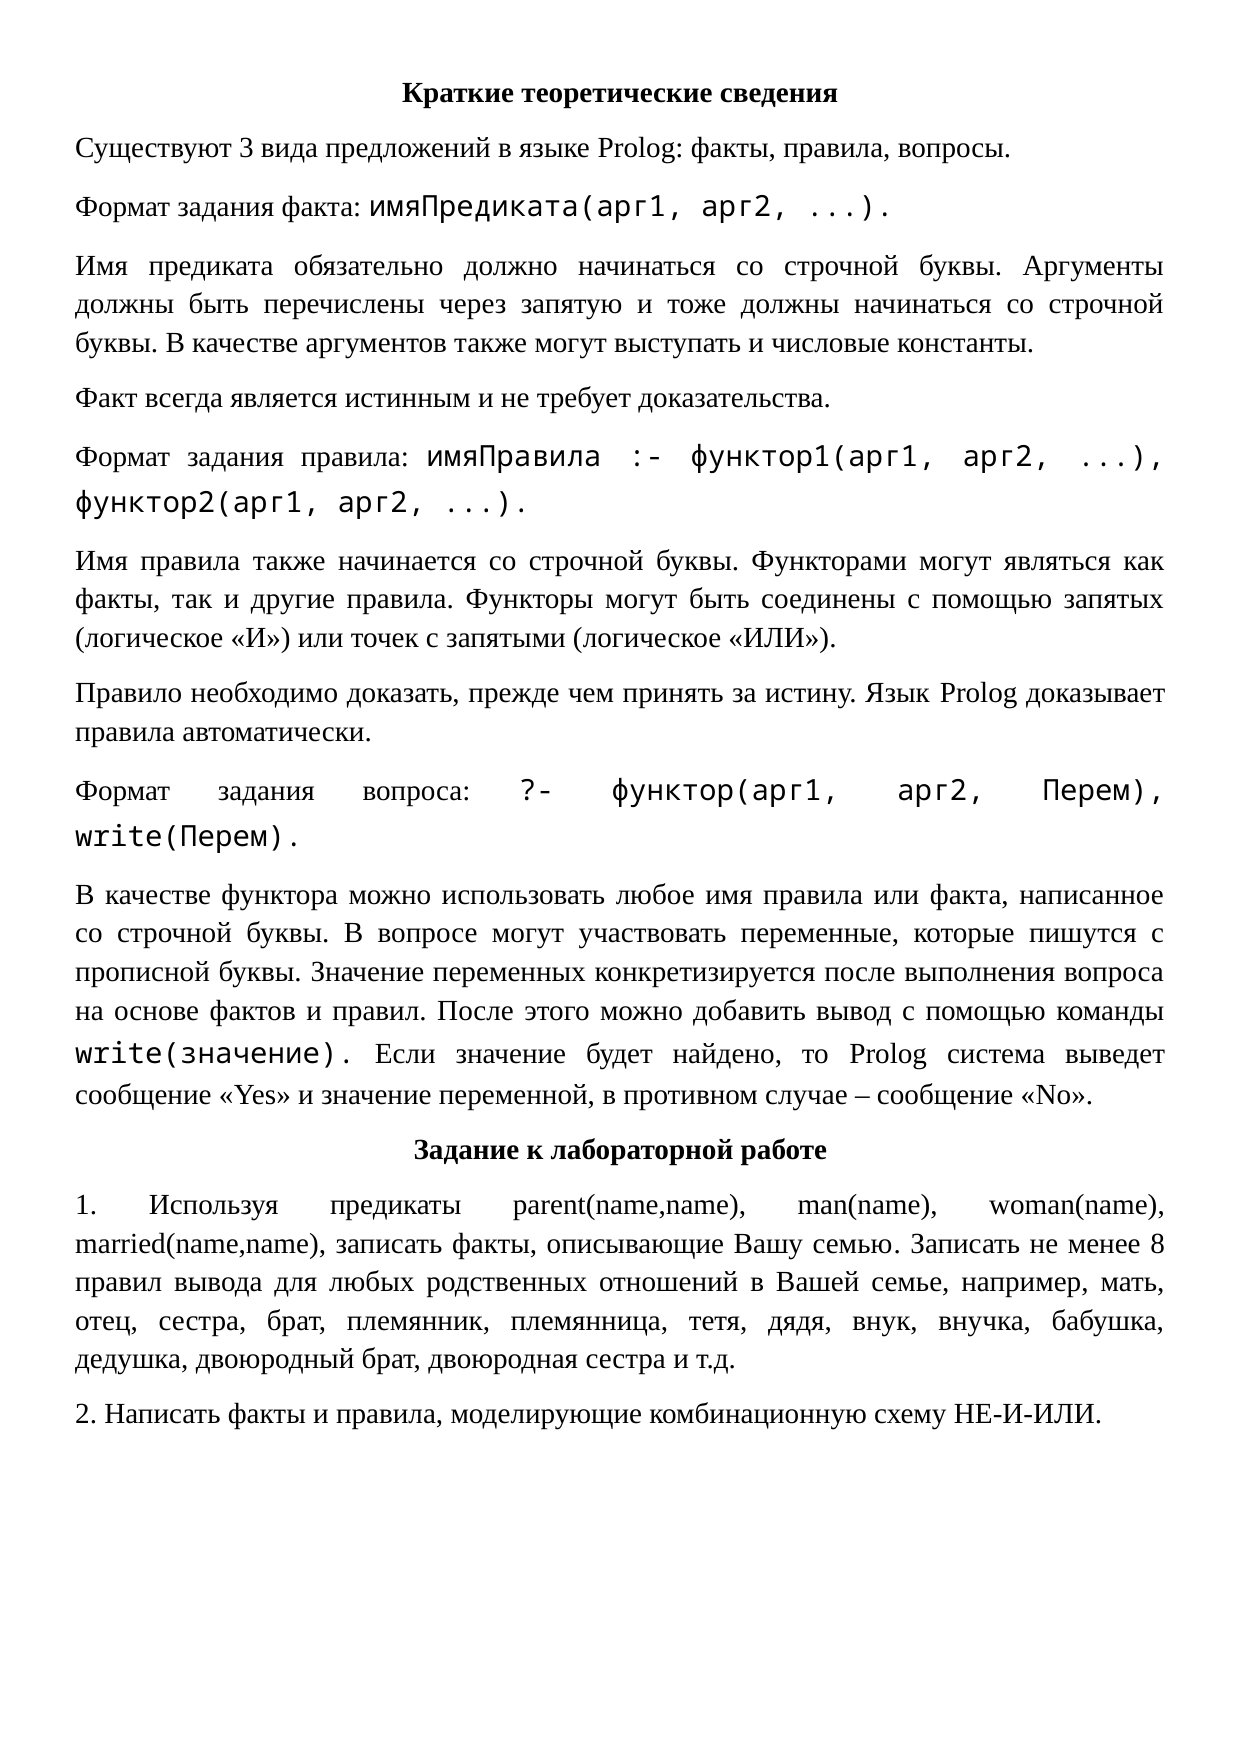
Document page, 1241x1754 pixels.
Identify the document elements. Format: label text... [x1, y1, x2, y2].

text Формат задания факта: имяПредиката(арг1, арг2, ...). [75, 185, 1165, 225]
text Формат задания вопроса: ?- функтор(арг1, арг2, Перем), write(Перем). [75, 769, 1165, 854]
text Факт всегда является истинным и не требует доказательства. [75, 380, 1165, 413]
text Существуют 3 вида предложений в языке Prolog: факты, правила, вопросы. [75, 130, 1165, 164]
text 2. Написать факты и правила, моделирующие комбинационную схему НЕ-И-ИЛИ. [75, 1397, 1165, 1430]
text Краткие теоретические сведения [75, 75, 1165, 108]
text 1. Используя предикаты parent(name,name), man(name), woman(name), married(name,name), записать факты, описывающие Вашу семью. Записать не менее 8 правил вывода для любых родственных отношений в Вашей семье, например, мать, отец, сестра, брат, племянник, племянница, тетя, дядя, внук, внучка, бабушка, дедушка, двоюродный брат, двоюродная сестра и т.д. [75, 1187, 1165, 1375]
text Формат задания правила: имяПравила :- функтор1(арг1, арг2, ...), функтор2(арг1, арг2, ...). [75, 435, 1165, 521]
text Задание к лабораторной работе [75, 1132, 1165, 1166]
text В качестве функтора можно использовать любое имя правила или факта, написанное со строчной буквы. В вопросе могут участвовать переменные, которые пишутся с прописной буквы. Значение переменных конкретизируется после выполнения вопроса на основе фактов и правил. После этого можно добавить вывод с помощью команды write(значение). Если значение будет найдено, то Prolog система выведет сообщение «Yes» и значение переменной, в противном случае – сообщение «No». [75, 877, 1165, 1110]
text Имя предиката обязательно должно начинаться со строчной буквы. Аргументы должны быть перечислены через запятую и тоже должны начинаться со строчной буквы. В качестве аргументов также могут выступать и числовые константы. [75, 248, 1165, 358]
text Имя правила также начинается со строчной буквы. Функторами могут являться как факты, так и другие правила. Функторы могут быть соединены с помощью запятых (логическое «И») или точек с запятыми (логическое «ИЛИ»). [75, 543, 1165, 654]
text Правило необходимо доказать, прежде чем принять за истину. Язык Prolog доказывает правила автоматически. [75, 675, 1165, 747]
